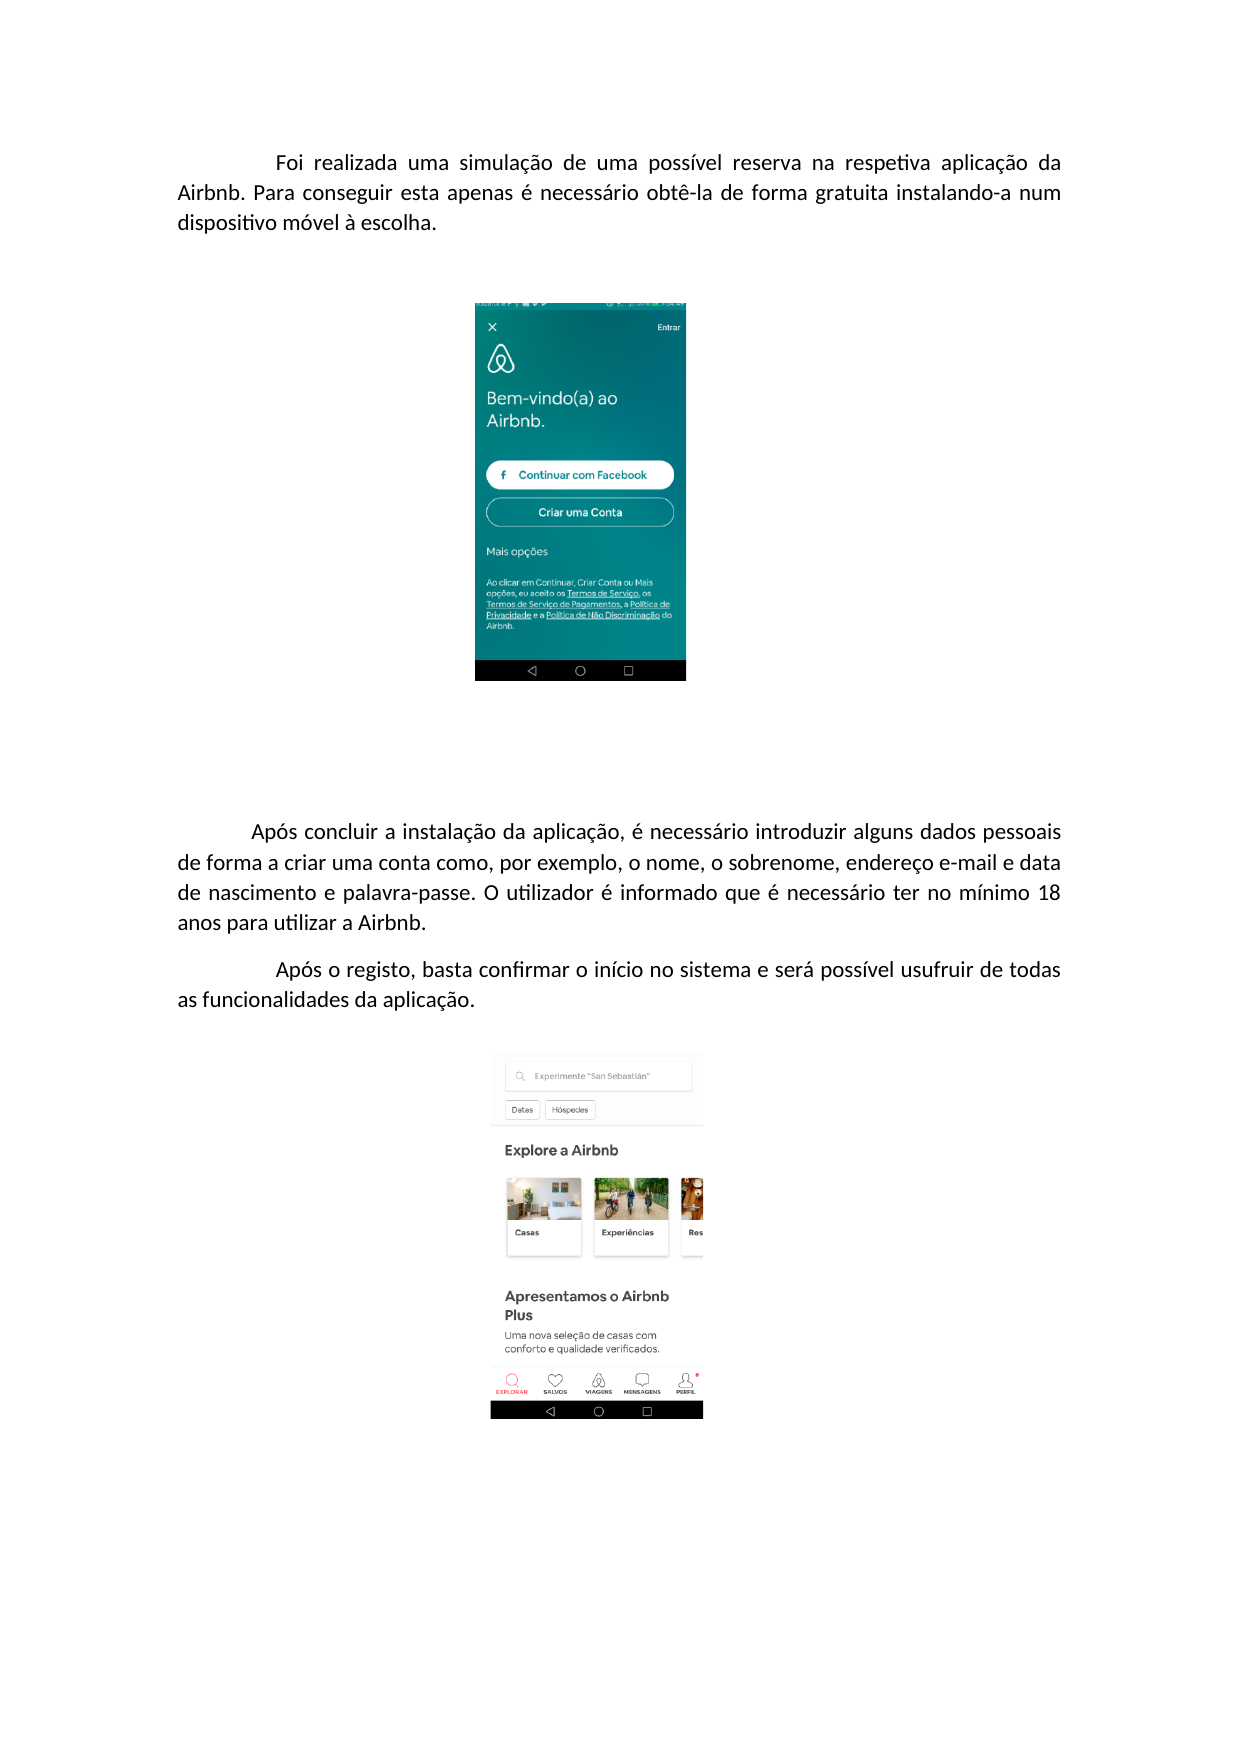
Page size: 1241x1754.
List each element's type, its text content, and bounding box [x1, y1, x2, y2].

text Após concluir a instalação da aplicação, é necessário introduzir alguns dados pessoais de forma a criar uma conta como, por exemplo, o nome, o sobrenome, endereço e-mail e data de nascimento e palavra-passe. O utilizador é informado que é necessário ter no mínimo 18 anos para utilizar a Airbnb. [177, 817, 1063, 936]
text Após o registo, basta confirmar o início no sistema e será possível usufruir de todas as funcionalidades da aplicação. [177, 955, 1063, 1013]
picture [490, 1050, 704, 1419]
text Foi realizada uma simulação de uma possível reserva na respetiva aplicação da Airbnb. Para conseguir esta apenas é necessário obtê-la de forma gratuita instalando-a num dispositivo móvel à escolha. [177, 148, 1063, 236]
picture [473, 303, 686, 678]
